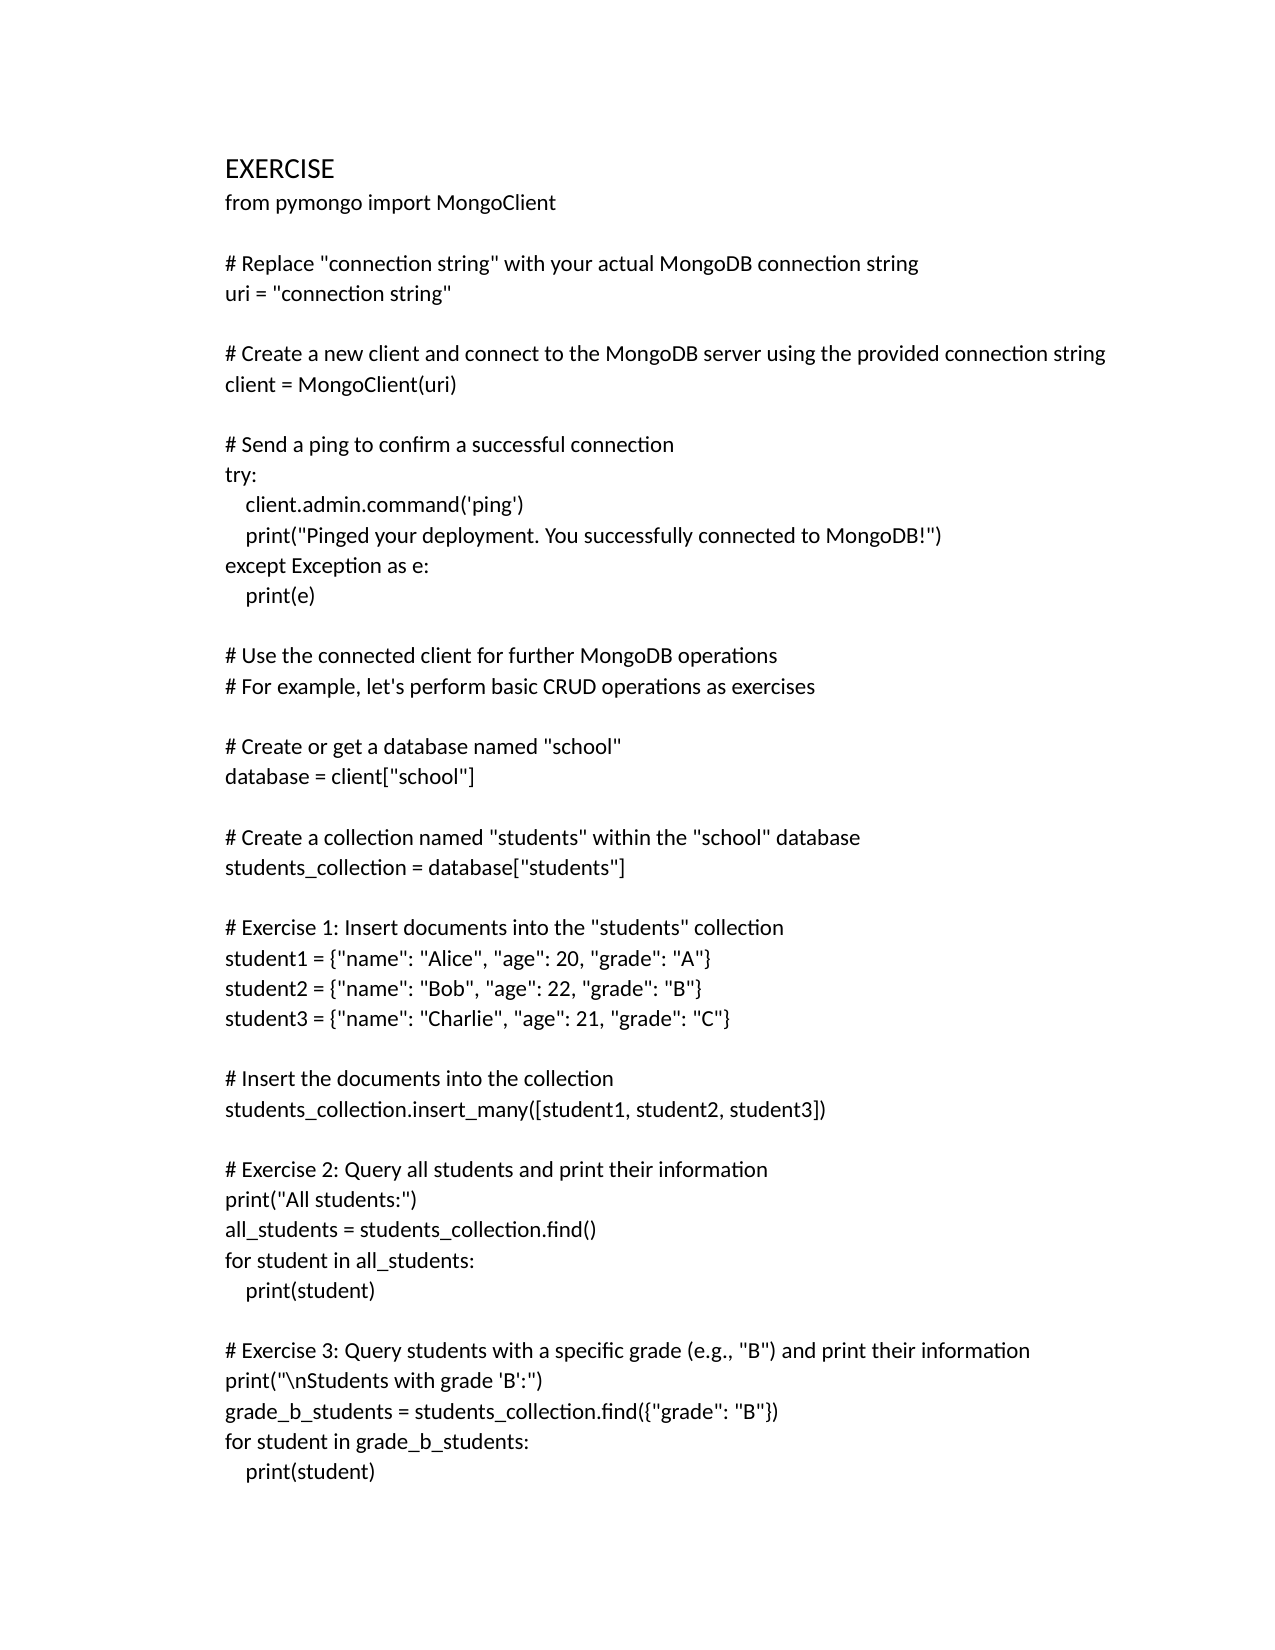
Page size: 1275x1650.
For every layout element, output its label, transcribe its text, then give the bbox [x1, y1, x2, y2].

list # Replace "connection string" with your actual MongoDB connection string [225, 249, 1125, 277]
list # Exercise 1: Insert documents into the "students" collection [225, 913, 1125, 941]
list # Use the connected client for further MongoDB operations [225, 642, 1125, 669]
list # Create or get a database named "school" [225, 732, 1125, 760]
list for student in grade_b_students: [225, 1427, 1125, 1455]
list students_collection = database["students"] [225, 853, 1125, 881]
list # Send a ping to confirm a successful connection [225, 430, 1125, 458]
list student2 = {"name": "Bob", "age": 22, "grade": "B"} [225, 974, 1125, 1002]
list print(e) [225, 581, 1125, 609]
list # For example, let's perform basic CRUD operations as exercises [225, 672, 1125, 700]
list client = MongoClient(uri) [225, 370, 1125, 398]
list # Create a collection named "students" within the "school" database [225, 823, 1125, 851]
list try: [225, 460, 1125, 488]
list uri = "connection string" [225, 279, 1125, 307]
list students_collection.insert_many([student1, student2, student3]) [225, 1095, 1125, 1123]
list print("Pinged your deployment. You successfully connected to MongoDB!") [225, 521, 1125, 549]
list student3 = {"name": "Charlie", "age": 21, "grade": "C"} [225, 1004, 1125, 1032]
list # Exercise 2: Query all students and print their information [225, 1155, 1125, 1183]
list print("All students:") [225, 1185, 1125, 1213]
list for student in all_students: [225, 1246, 1125, 1274]
list except Exception as e: [225, 551, 1125, 579]
list print(student) [225, 1457, 1125, 1485]
list student1 = {"name": "Alice", "age": 20, "grade": "A"} [225, 944, 1125, 972]
list # Exercise 3: Query students with a specific grade (e.g., "B") and print their information [225, 1336, 1125, 1364]
list from pymongo import MongoClient [225, 188, 1125, 216]
list client.admin.command('ping') [225, 491, 1125, 518]
list # Insert the documents into the collection [225, 1064, 1125, 1092]
list grade_b_students = students_collection.find({"grade": "B"}) [225, 1397, 1125, 1425]
list print(student) [225, 1276, 1125, 1304]
list # Create a new client and connect to the MongoDB server using the provided connection string [225, 339, 1125, 367]
list database = client["school"] [225, 762, 1125, 790]
list print("\nStudents with grade 'B':") [225, 1367, 1125, 1394]
list EXERCISE [225, 150, 1125, 186]
list all_students = students_collection.find() [225, 1216, 1125, 1243]
